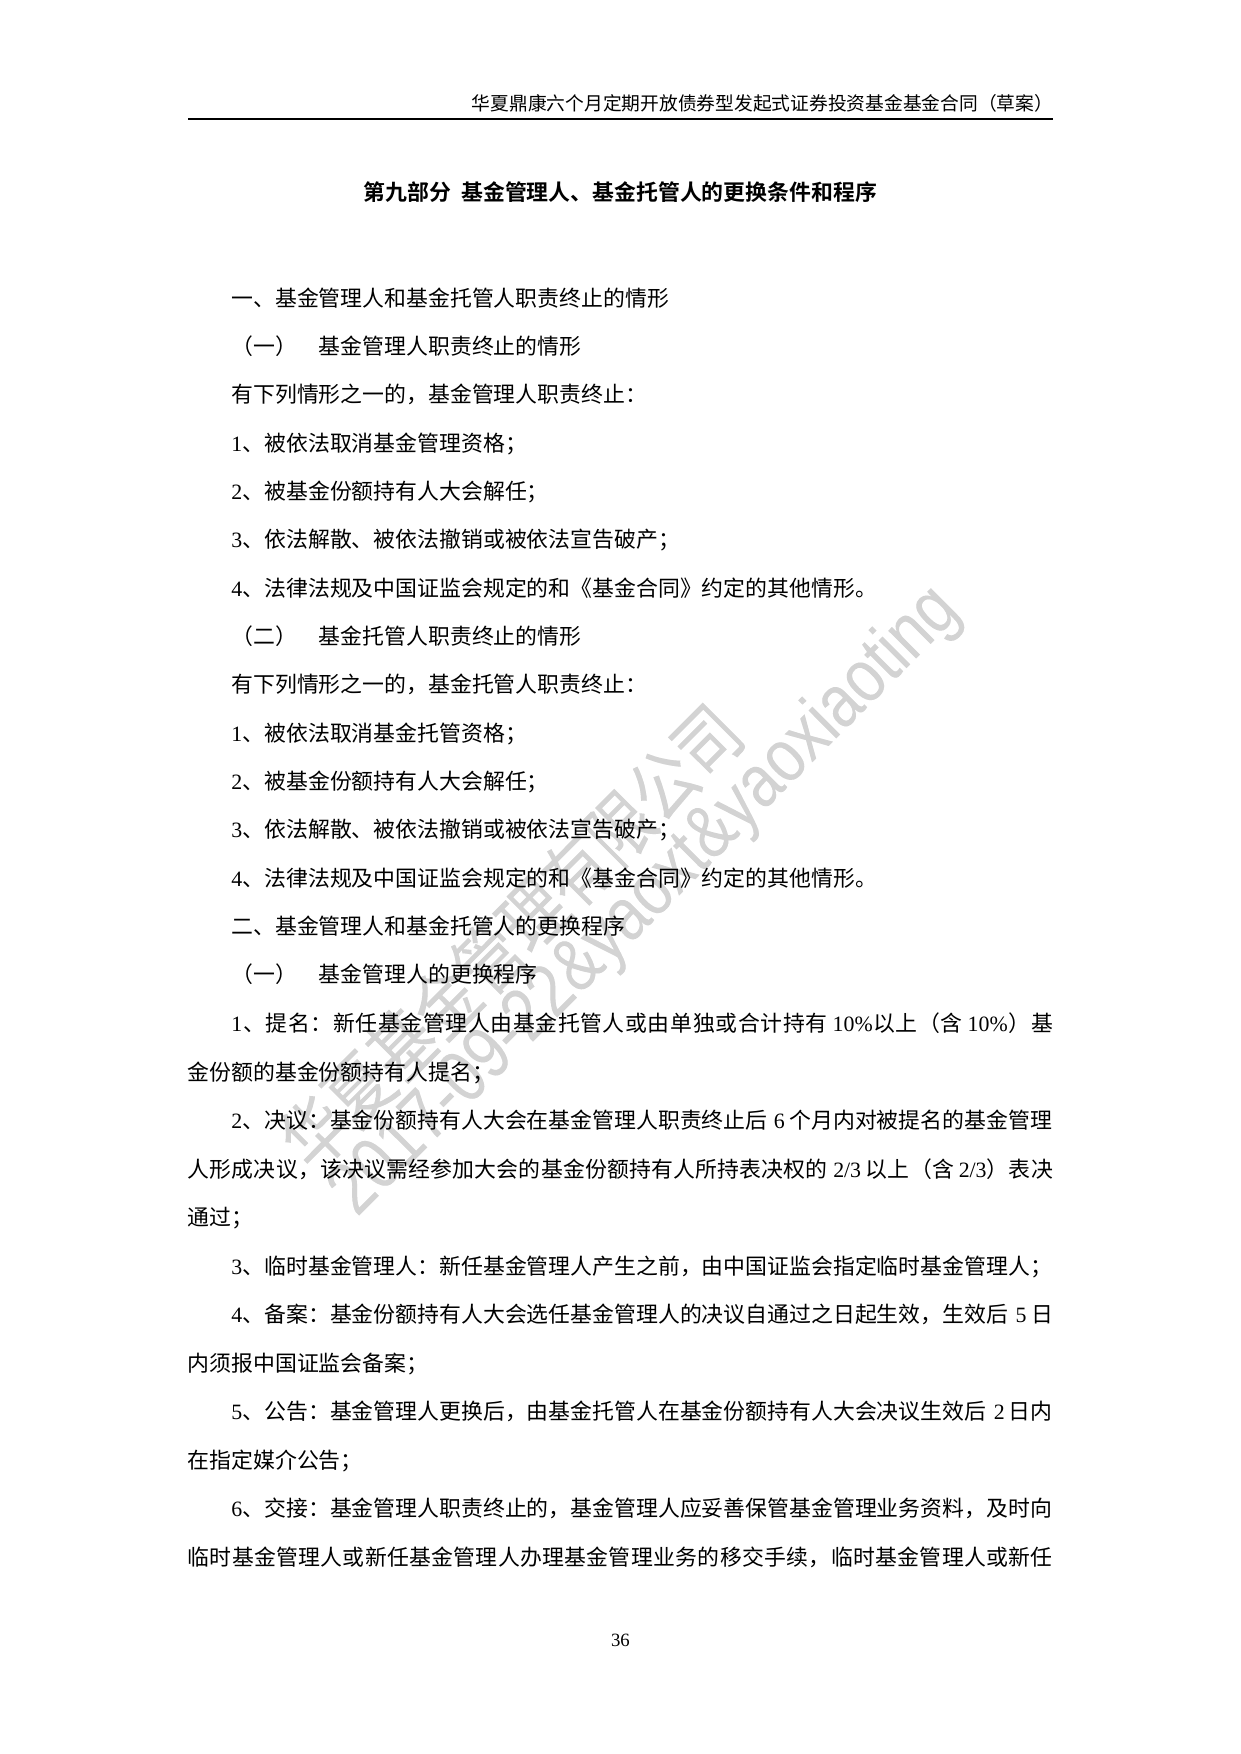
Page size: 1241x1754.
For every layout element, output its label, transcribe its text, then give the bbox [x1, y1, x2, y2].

text 4、备案：基金份额持有人大会选任基金管理人的决议自通过之日起生效，生效后5日内须报中国证监会备案； [187, 1297, 1053, 1378]
text （二） 基金托管人职责终止的情形 [187, 619, 1053, 651]
text 3、依法解散、被依法撤销或被依法宣告破产； [187, 812, 1053, 844]
text 1、提名：新任基金管理人由基金托管人或由单独或合计持有10%以上（含10%）基金份额的基金份额持有人提名； [187, 1005, 1053, 1087]
text 1、被依法取消基金托管资格； [187, 715, 1053, 748]
text 二、基金管理人和基金托管人的更换程序 [187, 909, 1053, 941]
text 一、基金管理人和基金托管人职责终止的情形 [187, 280, 1053, 313]
text 4、法律法规及中国证监会规定的和《基金合同》约定的其他情形。 [187, 860, 1053, 893]
text （一） 基金管理人的更换程序 [187, 957, 1053, 989]
text 2、决议：基金份额持有人大会在基金管理人职责终止后6个月内对被提名的基金管理人形成决议，该决议需经参加大会的基金份额持有人所持表决权的2/3以上（含2/3）表决通过； [187, 1102, 1053, 1232]
text 4、法律法规及中国证监会规定的和《基金合同》约定的其他情形。 [187, 570, 1053, 603]
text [187, 1491, 1053, 1572]
text 1、被依法取消基金管理资格； [187, 425, 1053, 458]
subtitle 第九部分 基金管理人、基金托管人的更换条件和程序 [187, 174, 1053, 207]
text 有下列情形之一的，基金托管人职责终止： [187, 667, 1053, 699]
text 3、依法解散、被依法撤销或被依法宣告破产； [187, 522, 1053, 554]
text 5、公告：基金管理人更换后，由基金托管人在基金份额持有人大会决议生效后2日内在指定媒介公告； [187, 1394, 1053, 1475]
text 2、被基金份额持有人大会解任； [187, 474, 1053, 506]
text 有下列情形之一的，基金管理人职责终止： [187, 377, 1053, 409]
text 2、被基金份额持有人大会解任； [187, 764, 1053, 796]
text （一） 基金管理人职责终止的情形 [187, 329, 1053, 361]
text 3、临时基金管理人：新任基金管理人产生之前，由中国证监会指定临时基金管理人； [187, 1248, 1053, 1281]
